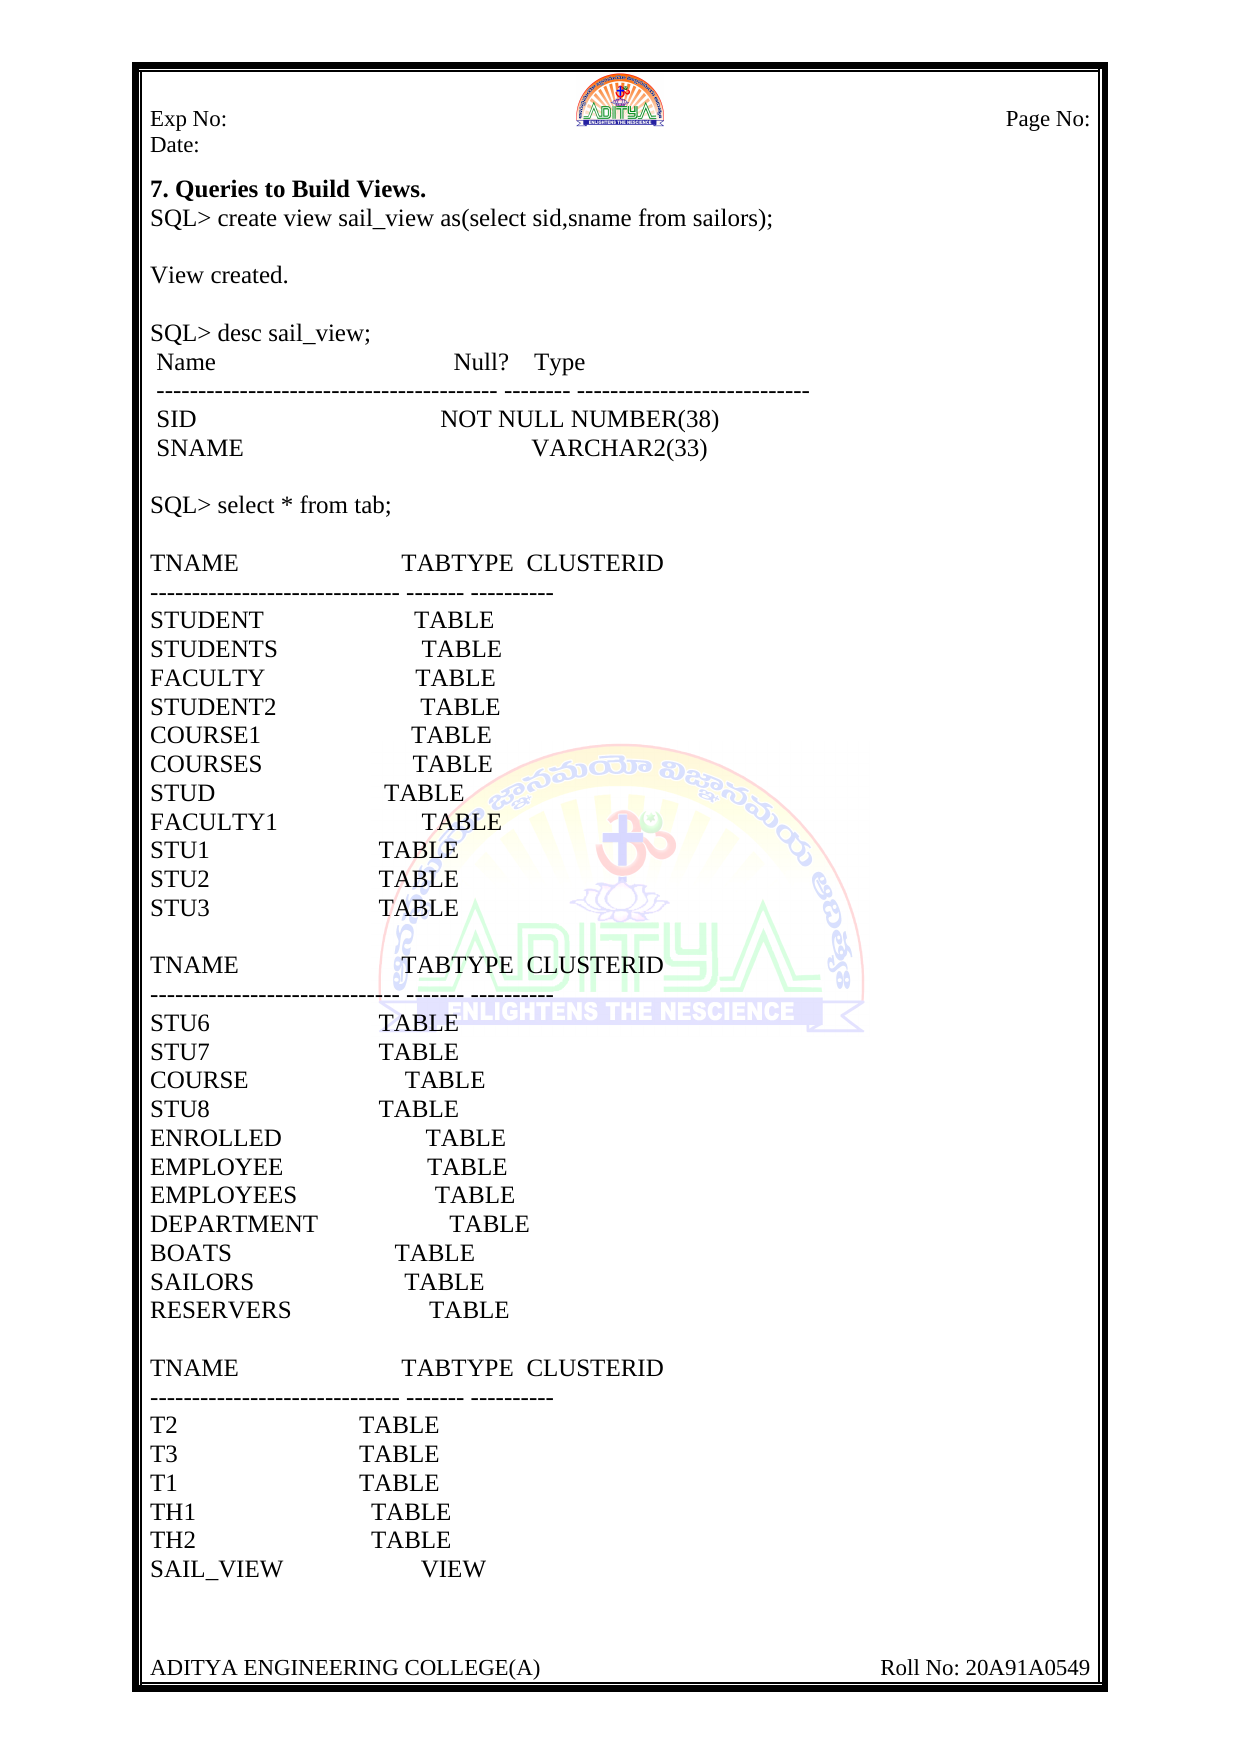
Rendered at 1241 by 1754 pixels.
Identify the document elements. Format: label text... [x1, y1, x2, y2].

text EMPLOYEE TABLE [150, 1152, 1090, 1180]
text TH1 TABLE [150, 1497, 1090, 1525]
text STUD TABLE [150, 778, 1090, 807]
text FACULTY TABLE [150, 663, 1090, 692]
text T2 TABLE [150, 1410, 1090, 1439]
text SNAME VARCHAR2(33) [150, 433, 1090, 462]
text View created. [150, 260, 1090, 289]
text STU7 TABLE [150, 1037, 1090, 1065]
text TNAME TABTYPE CLUSTERID [150, 1353, 1090, 1382]
text T1 TABLE [150, 1468, 1090, 1497]
text 7. Queries to Build Views. [150, 174, 1090, 203]
text SQL> select * from tab; [150, 490, 1090, 519]
text SAIL_VIEW VIEW [150, 1554, 1090, 1583]
text STU6 TABLE [150, 1008, 1090, 1037]
text TNAME TABTYPE CLUSTERID [150, 950, 1090, 979]
text Name Null? Type [150, 347, 1090, 375]
text EMPLOYEES TABLE [150, 1180, 1090, 1209]
text BOATS TABLE [150, 1238, 1090, 1267]
text STUDENTS TABLE [150, 634, 1090, 663]
text ------------------------------ ------- ---------- [150, 979, 1090, 1008]
text STUDENT2 TABLE [150, 692, 1090, 720]
text ------------------------------ ------- ---------- [150, 1382, 1090, 1410]
text DEPARTMENT TABLE [150, 1209, 1090, 1238]
text ------------------------------ ------- ---------- [150, 577, 1090, 605]
text SID NOT NULL NUMBER(38) [150, 404, 1090, 433]
text STUDENT TABLE [150, 605, 1090, 634]
text COURSE1 TABLE [150, 720, 1090, 749]
text TNAME TABTYPE CLUSTERID [150, 548, 1090, 577]
text COURSE TABLE [150, 1065, 1090, 1094]
text TH2 TABLE [150, 1525, 1090, 1554]
text ----------------------------------------- -------- ---------------------------- [150, 375, 1090, 404]
text STU2 TABLE [150, 864, 1090, 893]
text FACULTY1 TABLE [150, 807, 1090, 835]
picture [575, 73, 665, 127]
text ENROLLED TABLE [150, 1123, 1090, 1152]
text COURSES TABLE [150, 749, 1090, 778]
text SQL> create view sail_view as(select sid,sname from sailors); [150, 203, 1090, 232]
text SAILORS TABLE [150, 1267, 1090, 1295]
text RESERVERS TABLE [150, 1295, 1090, 1324]
text T3 TABLE [150, 1439, 1090, 1468]
text SQL> desc sail_view; [150, 318, 1090, 347]
text STU3 TABLE [150, 893, 1090, 922]
text STU1 TABLE [150, 835, 1090, 864]
text STU8 TABLE [150, 1094, 1090, 1123]
